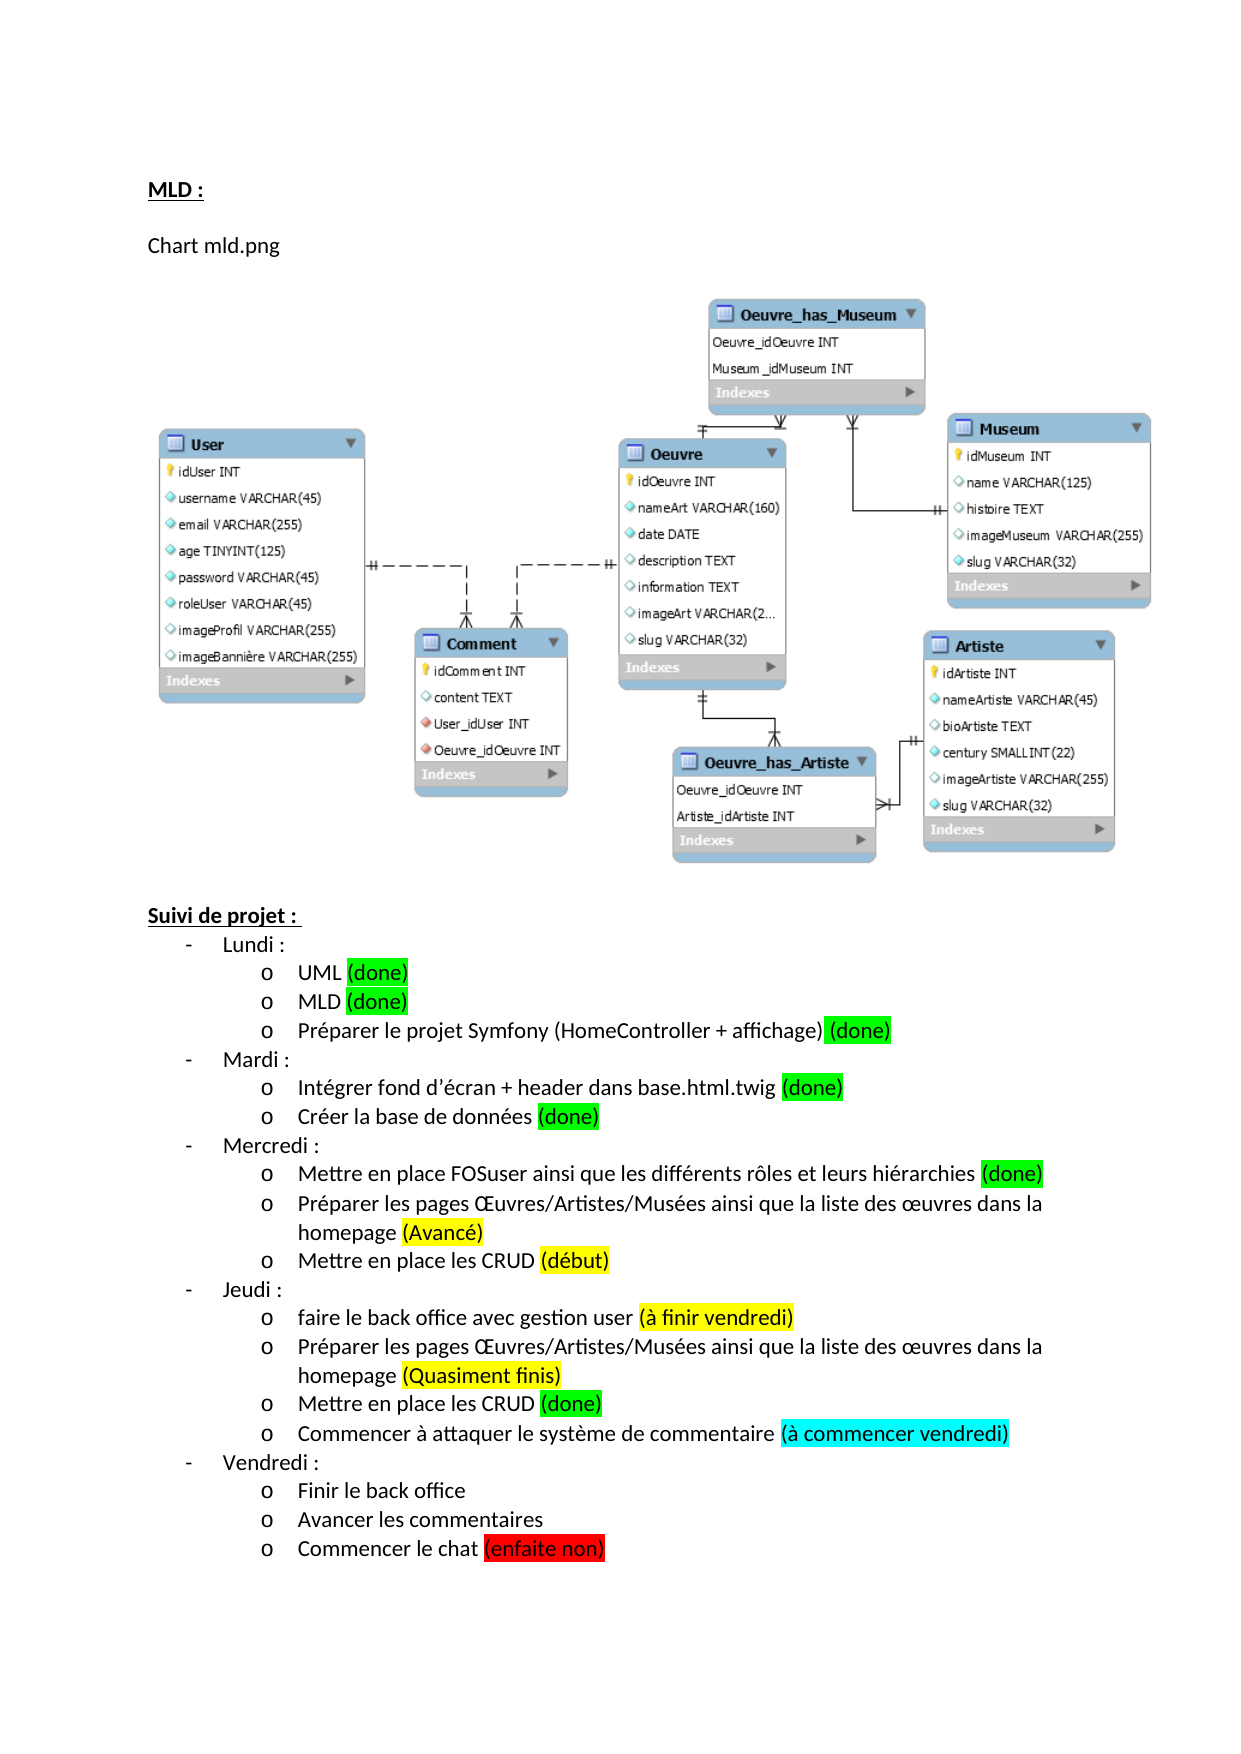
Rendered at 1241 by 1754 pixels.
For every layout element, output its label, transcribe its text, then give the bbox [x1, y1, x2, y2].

text Chart mld.png [148, 232, 1093, 260]
list Mettre en place les CRUD (done) [260, 1389, 1093, 1419]
list Mettre en place FOSuser ainsi que les différents rôles et leurs hiérarchies (done) [260, 1159, 1093, 1189]
list Mercredi : [185, 1132, 1093, 1159]
list Lundi : [185, 930, 1093, 958]
list Intégrer fond d’écran + header dans base.html.twig (done) [260, 1073, 1093, 1102]
list MLD (done) [260, 987, 1093, 1016]
list Commencer le chat (enfaite non) [260, 1534, 1093, 1563]
list faire le back office avec gestion user (à finir vendredi) [260, 1303, 1093, 1332]
list Avancer les commentaires [260, 1505, 1093, 1534]
list UML (done) [260, 958, 1093, 987]
picture [147, 287, 1162, 874]
list Créer la base de données (done) [260, 1102, 1093, 1132]
list Préparer les pages Œuvres/Artistes/Musées ainsi que la liste des œuvres dans la homepage (Avancé) [260, 1189, 1093, 1246]
list Préparer le projet Symfony (HomeController + affichage) (done) [260, 1016, 1093, 1045]
list Vendredi : [185, 1448, 1093, 1476]
text Suivi de projet : [148, 902, 1093, 930]
list Commencer à attaquer le système de commentaire (à commencer vendredi) [260, 1419, 1093, 1448]
list Mardi : [185, 1045, 1093, 1073]
list Préparer les pages Œuvres/Artistes/Musées ainsi que la liste des œuvres dans la homepage (Quasiment finis) [260, 1332, 1093, 1389]
list Jeudi : [185, 1275, 1093, 1303]
list Mettre en place les CRUD (début) [260, 1246, 1093, 1275]
list Finir le back office [260, 1476, 1093, 1505]
text MLD : [148, 176, 1093, 204]
